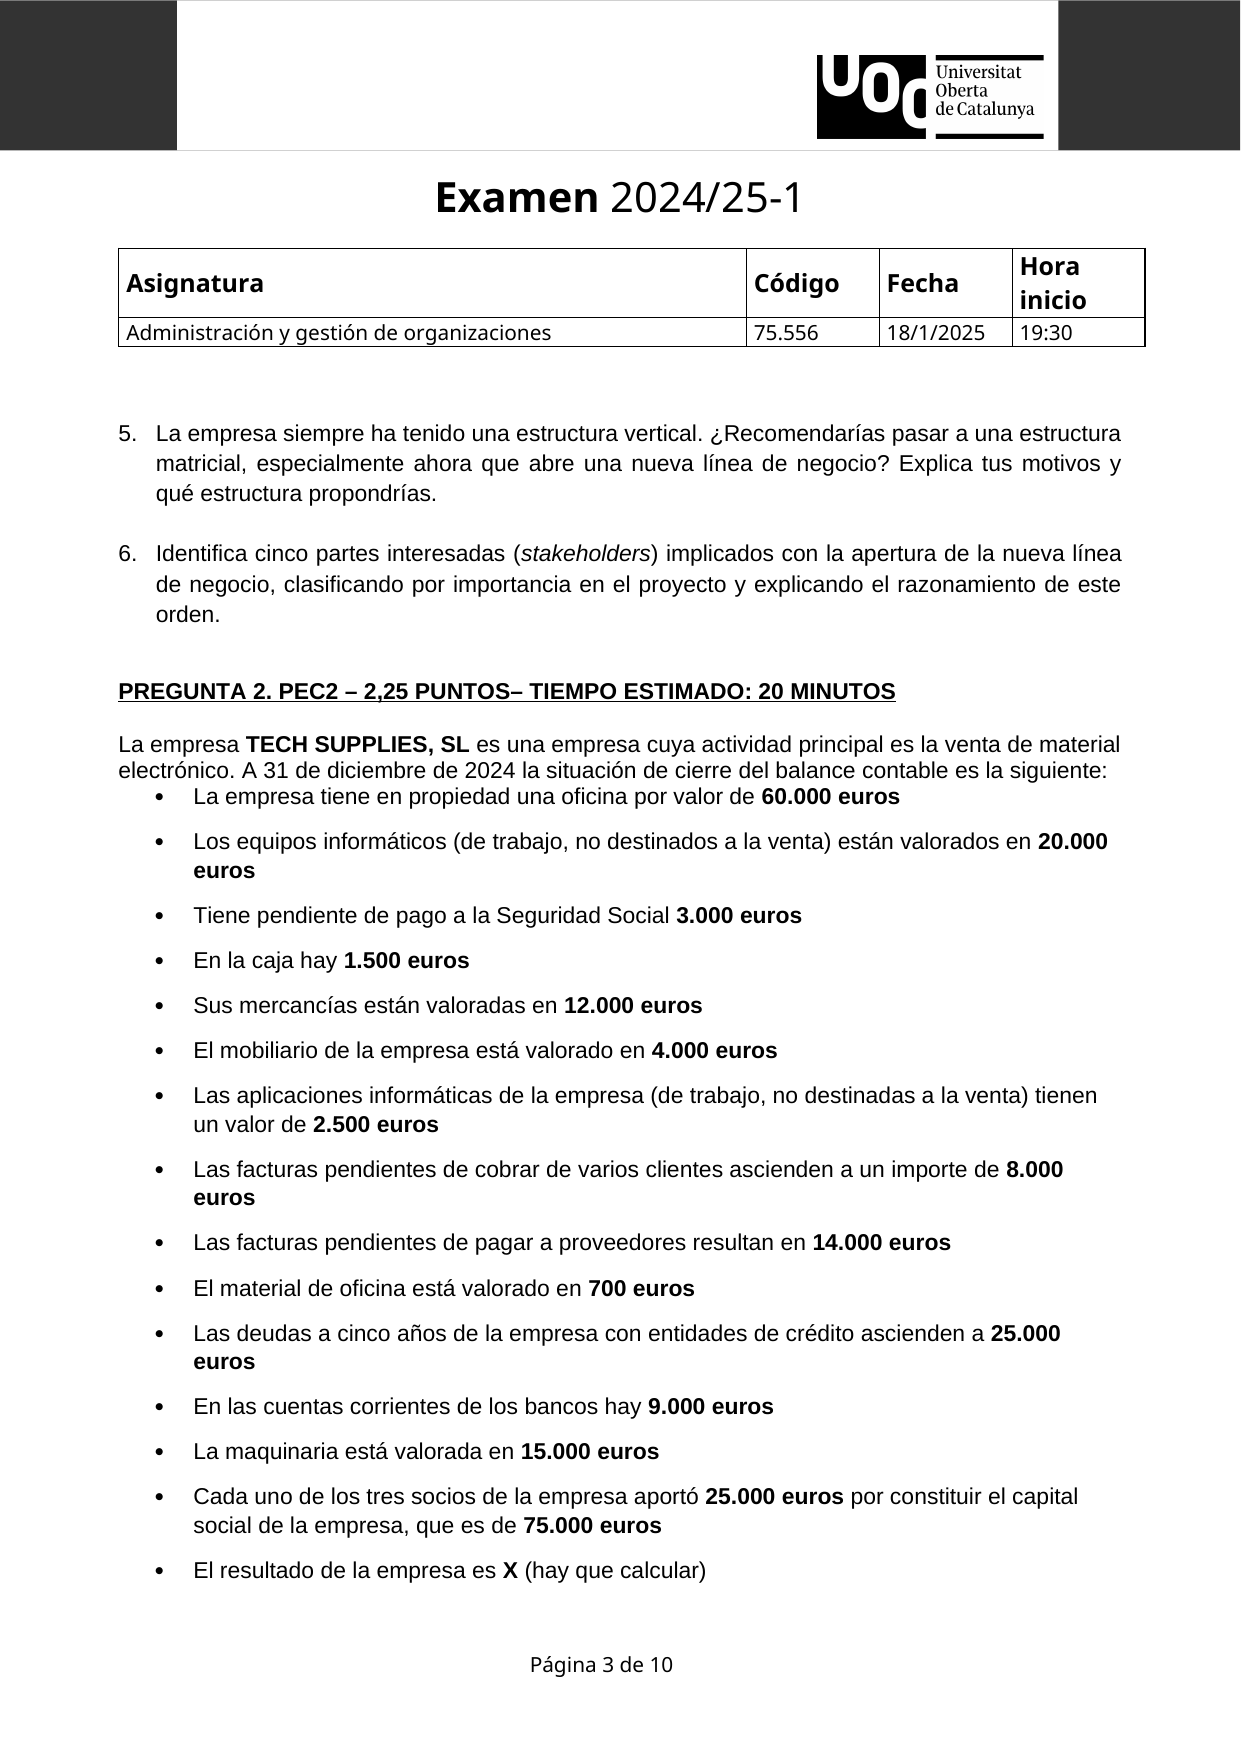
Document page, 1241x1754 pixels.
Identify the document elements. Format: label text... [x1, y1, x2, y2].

list El resultado de la empresa es X (hay que calcular) [156, 1557, 1122, 1583]
list La empresa siempre ha tenido una estructura vertical. ¿Recomendarías pasar a una estructura matricial, especialmente ahora que abre una nueva línea de negocio? Explica tus motivos y qué estructura propondrías. [118, 419, 1122, 506]
text PREGUNTA 2. PEC2 – 2,25 PUNTOS– TIEMPO ESTIMADO: 20 MINUTOS [118, 678, 1122, 704]
list Los equipos informáticos (de trabajo, no destinados a la venta) están valorados en 20.000 euros [156, 828, 1122, 883]
list Identifica cinco partes interesadas (stakeholders) implicados con la apertura de la nueva línea de negocio, clasificando por importancia en el proyecto y explicando el razonamiento de este orden. [118, 540, 1122, 627]
list Tiene pendiente de pago a la Seguridad Social 3.000 euros [156, 902, 1122, 928]
list Las facturas pendientes de pagar a proveedores resultan en 14.000 euros [156, 1229, 1122, 1256]
list El material de oficina está valorado en 700 euros [156, 1274, 1122, 1301]
list En la caja hay 1.500 euros [156, 947, 1122, 973]
list Las aplicaciones informáticas de la empresa (de trabajo, no destinadas a la venta) tienen un valor de 2.500 euros [156, 1082, 1122, 1137]
text La empresa TECH SUPPLIES, SL es una empresa cuya actividad principal es la venta de material electrónico. A 31 de diciembre de 2024 la situación de cierre del balance contable es la siguiente: [118, 731, 1122, 783]
list Sus mercancías están valoradas en 12.000 euros [156, 992, 1122, 1018]
list Cada uno de los tres socios de la empresa aportó 25.000 euros por constituir el capital social de la empresa, que es de 75.000 euros [156, 1483, 1122, 1538]
list El mobiliario de la empresa está valorado en 4.000 euros [156, 1037, 1122, 1063]
picture [817, 55, 1044, 139]
list La empresa tiene en propiedad una oficina por valor de 60.000 euros [156, 783, 1122, 809]
list La maquinaria está valorada en 15.000 euros [156, 1438, 1122, 1464]
list Las facturas pendientes de cobrar de varios clientes ascienden a un importe de 8.000 euros [156, 1156, 1122, 1211]
list En las cuentas corrientes de los bancos hay 9.000 euros [156, 1393, 1122, 1419]
list Las deudas a cinco años de la empresa con entidades de crédito ascienden a 25.000 euros [156, 1319, 1122, 1374]
